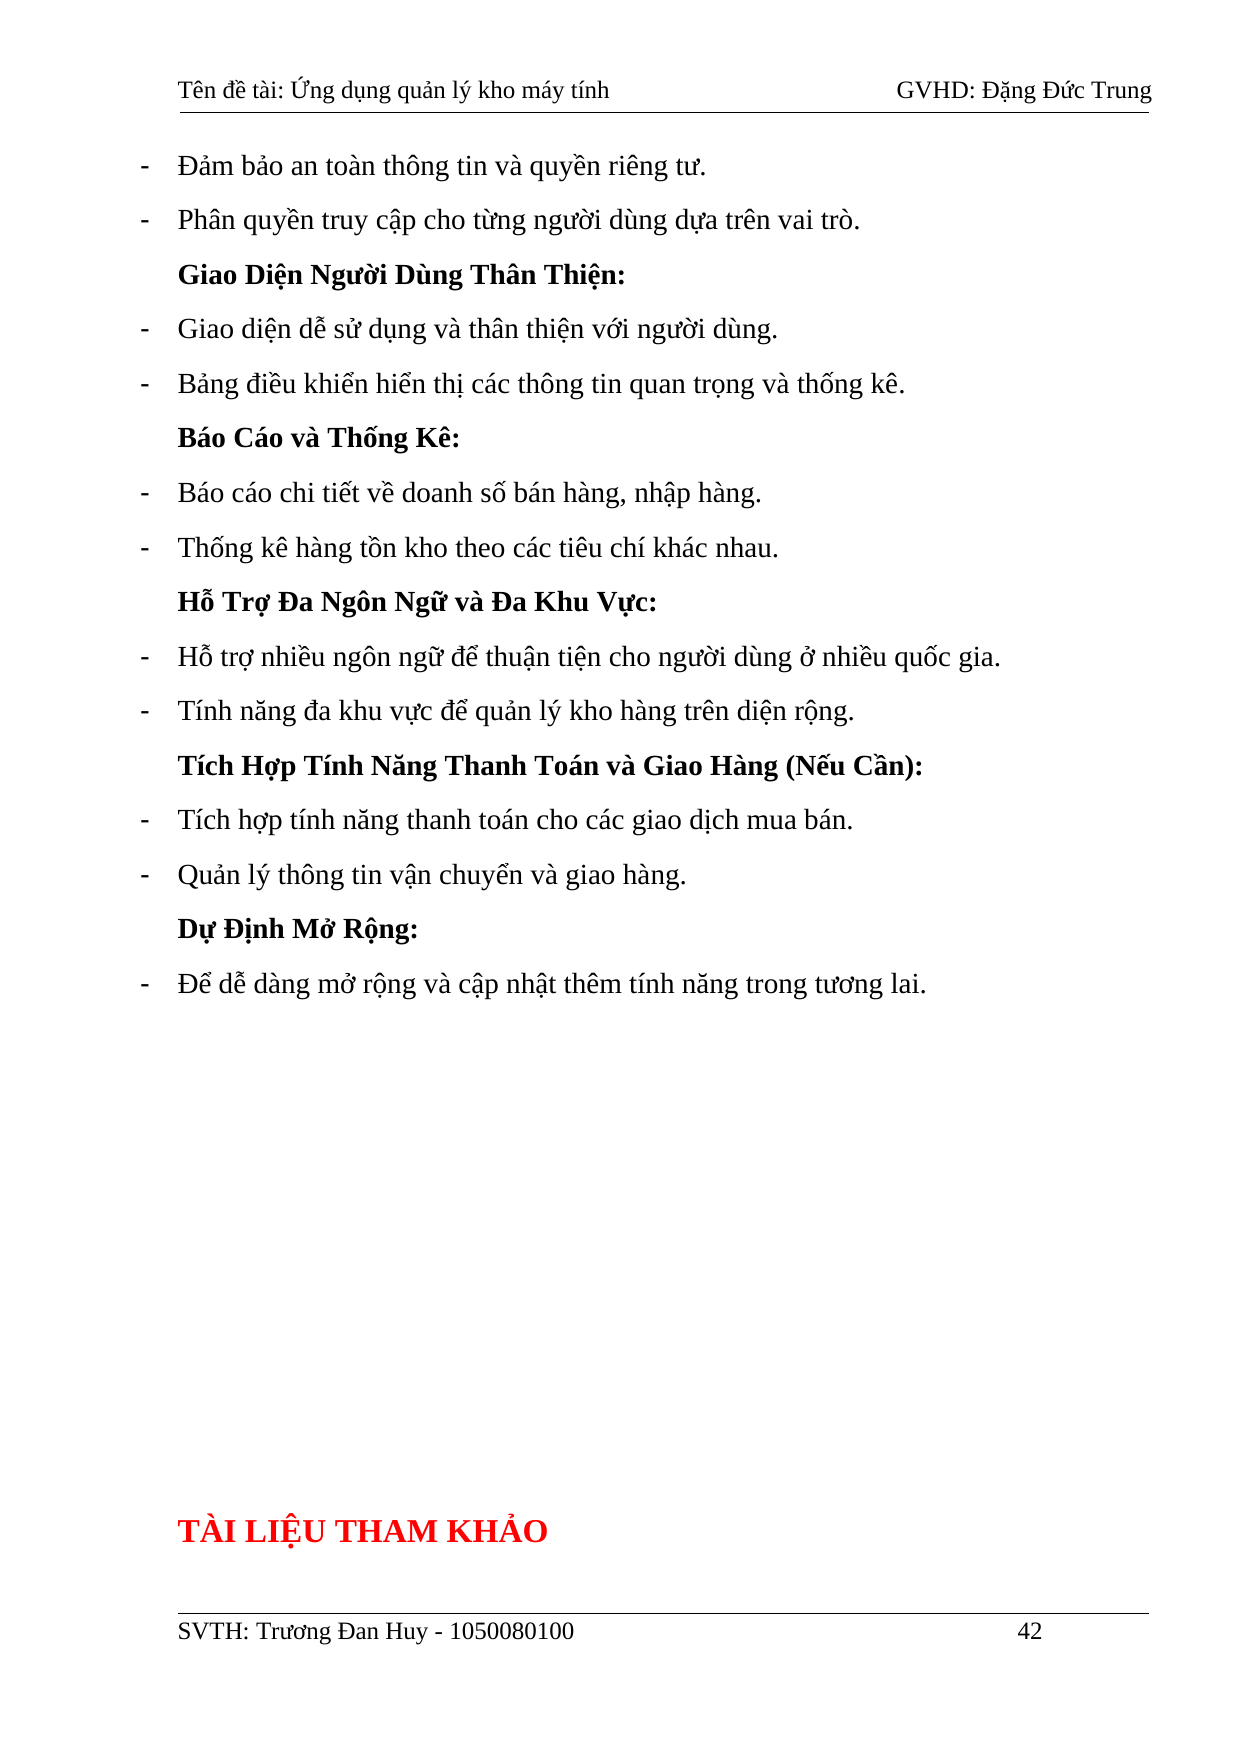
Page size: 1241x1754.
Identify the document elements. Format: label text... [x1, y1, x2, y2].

list Đảm bảo an toàn thông tin và quyền riêng tư. [140, 148, 1152, 181]
list Tích hợp tính năng thanh toán cho các giao dịch mua bán. [140, 802, 1152, 836]
text TÀI LIỆU THAM KHẢO [177, 1511, 1152, 1549]
text Dự Định Mở Rộng: [177, 911, 1152, 945]
list Bảng điều khiển hiển thị các thông tin quan trọng và thống kê. [140, 366, 1152, 399]
list Phân quyền truy cập cho từng người dùng dựa trên vai trò. [140, 202, 1152, 236]
list Để dễ dàng mở rộng và cập nhật thêm tính năng trong tương lai. [140, 966, 1152, 999]
list Quản lý thông tin vận chuyển và giao hàng. [140, 857, 1152, 891]
list Báo cáo chi tiết về doanh số bán hàng, nhập hàng. [140, 475, 1152, 509]
list Giao diện dễ sử dụng và thân thiện với người dùng. [140, 311, 1152, 345]
list Tính năng đa khu vực để quản lý kho hàng trên diện rộng. [140, 693, 1152, 727]
list Hỗ trợ nhiều ngôn ngữ để thuận tiện cho người dùng ở nhiều quốc gia. [140, 639, 1152, 672]
list Thống kê hàng tồn kho theo các tiêu chí khác nhau. [140, 529, 1152, 563]
text Báo Cáo và Thống Kê: [177, 421, 1152, 454]
text Hỗ Trợ Đa Ngôn Ngữ và Đa Khu Vực: [177, 584, 1152, 618]
text Giao Diện Người Dùng Thân Thiện: [177, 257, 1152, 290]
text Tích Hợp Tính Năng Thanh Toán và Giao Hàng (Nếu Cần): [177, 748, 1152, 781]
